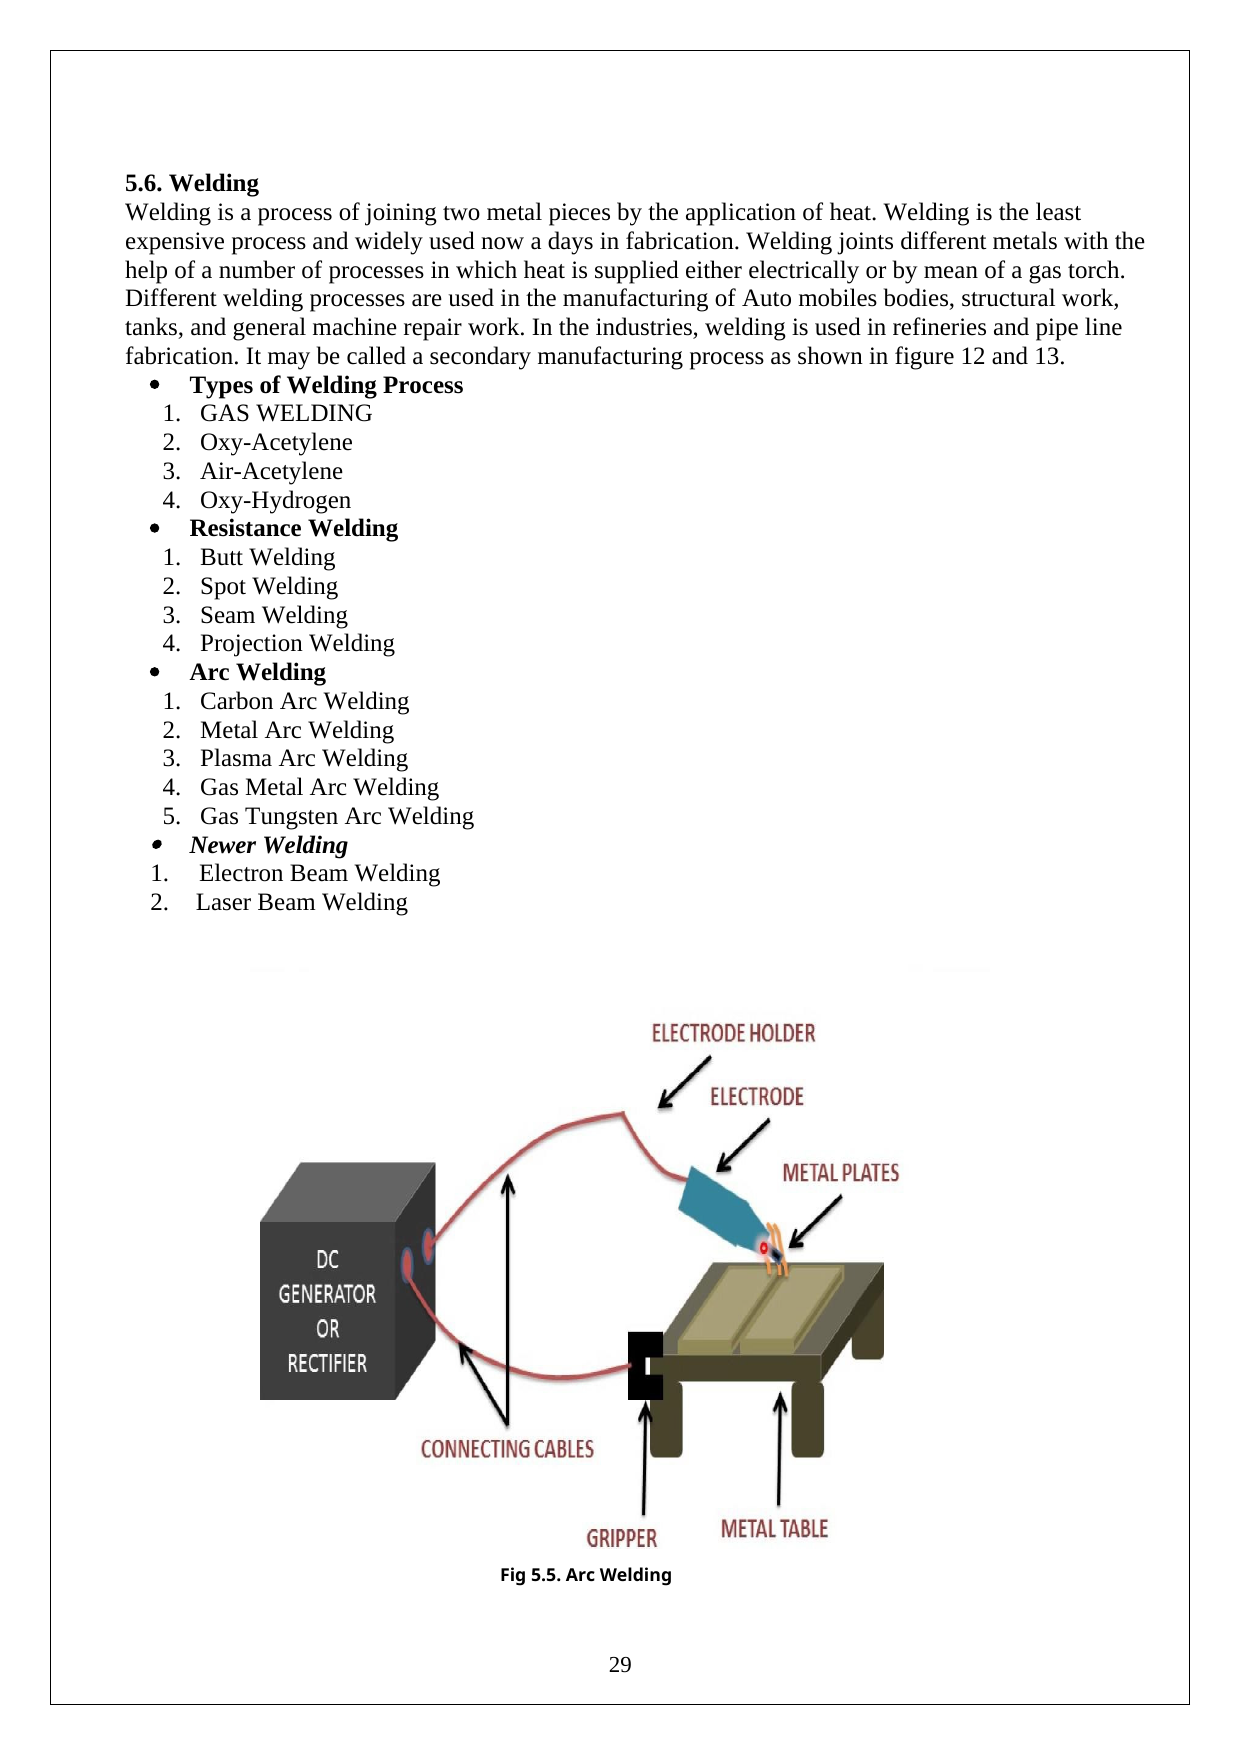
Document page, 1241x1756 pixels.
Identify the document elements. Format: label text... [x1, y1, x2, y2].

list Seam Welding [162, 600, 1180, 628]
list Gas Metal Arc Welding [162, 772, 1180, 801]
list Air-Acetylene [162, 456, 1180, 485]
list Newer Welding [150, 830, 1180, 858]
list Oxy-Hydrogen [162, 485, 1180, 513]
text 5.6. Welding [125, 168, 1180, 197]
list Projection Welding [162, 628, 1180, 657]
list Gas Tungsten Arc Welding [162, 801, 1180, 830]
list Carbon Arc Welding [162, 686, 1180, 715]
list Electron Beam Welding [150, 858, 1180, 887]
list Spot Welding [162, 571, 1180, 600]
list Resistance Welding [150, 513, 1180, 542]
text Welding is a process of joining two metal pieces by the application of heat. Welding is the least [125, 197, 1180, 226]
text Different welding processes are used in the manufacturing of Auto mobiles bodies, structural work, [125, 283, 1180, 312]
list Laser Beam Welding [150, 887, 1093, 916]
list Oxy-Acetylene [162, 427, 1180, 456]
list GAS WELDING [162, 398, 1180, 427]
list Plasma Arc Welding [162, 743, 1180, 772]
text Fig 5.5. Arc Welding [425, 1562, 1180, 1586]
text tanks, and general machine repair work. In the industries, welding is used in refineries and pipe line [125, 312, 1180, 341]
text fabrication. It may be called a secondary manufacturing process as shown in figure 12 and 13. [125, 341, 1180, 370]
list Metal Arc Welding [162, 715, 1180, 743]
list Butt Welding [162, 542, 1180, 571]
list Arc Welding [150, 657, 1180, 686]
list Types of Welding Process [150, 370, 1180, 398]
text expensive process and widely used now a days in fabrication. Welding joints different metals with the [125, 226, 1180, 255]
text help of a number of processes in which heat is supplied either electrically or by mean of a gas torch. [125, 255, 1180, 283]
